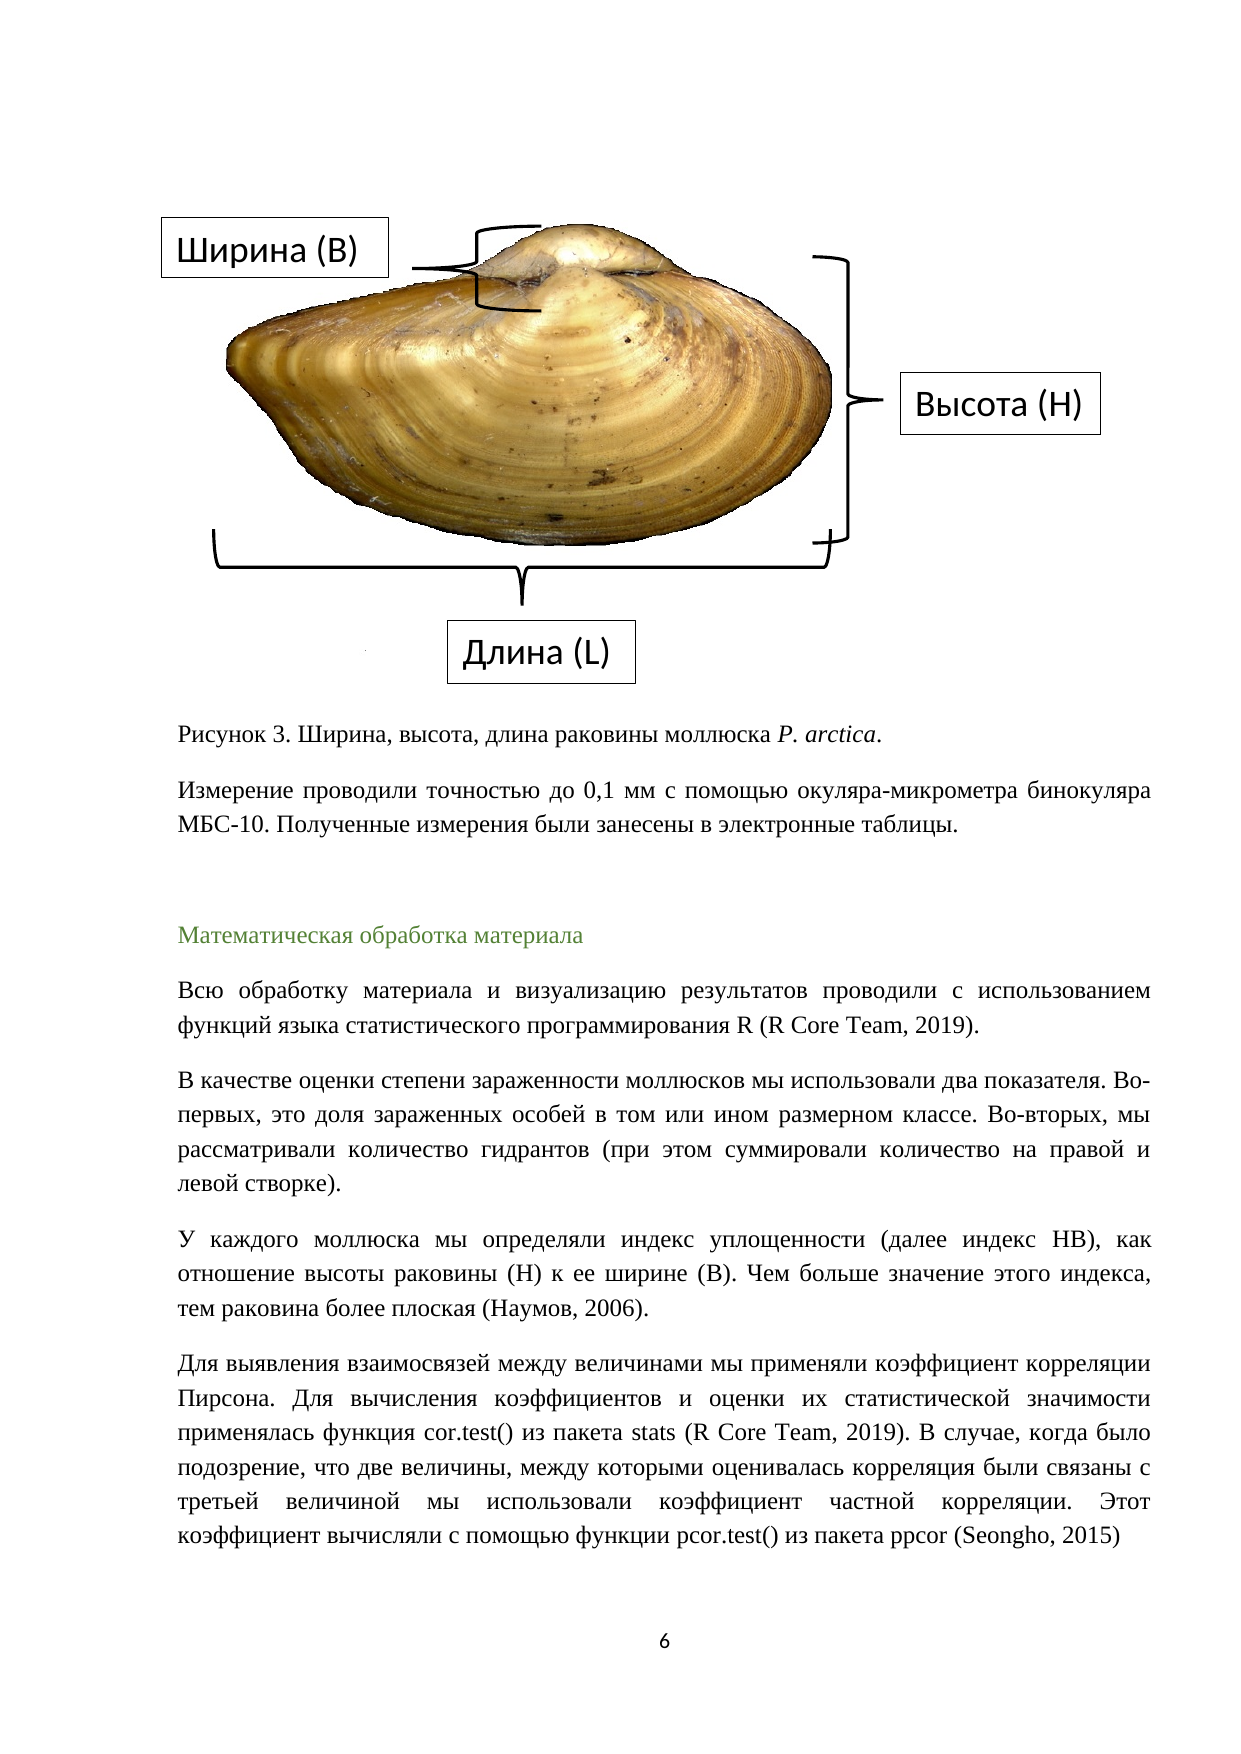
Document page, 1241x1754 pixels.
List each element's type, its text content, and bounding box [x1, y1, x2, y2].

text В качестве оценки степени зараженности моллюсков мы использовали два показателя. Во-первых, это доля зараженных особей в том или ином размерном классе. Во-вторых, мы рассматривали количество гидрантов (при этом суммировали количество на правой и левой створке). [177, 1065, 1152, 1197]
text У каждого моллюска мы определяли индекс уплощенности (далее индекс HB), как отношение высоты раковины (H) к ее ширине (B). Чем больше значение этого индекса, тем раковина более плоская (Наумов, 2006). [177, 1224, 1152, 1322]
picture [177, 118, 921, 665]
text Для выявления взаимосвязей между величинами мы применяли коэффициент корреляции Пирсона. Для вычисления коэффициентов и оценки их статистической значимости применялась функция cor.test() из пакета stats (R Core Team, 2019). В случае, когда было подозрение, что две величины, между которыми оценивалась корреляция были связаны с третьей величиной мы использовали коэффициент частной корреляции. Этот коэффициент вычисляли с помощью функции pcor.test() из пакета ppcor (Seongho, 2015) [177, 1348, 1152, 1549]
text Всю обработку материала и визуализацию результатов проводили с использованием функций языка статистического программирования R (R Core Team, 2019). [177, 975, 1152, 1038]
text Рисунок 3. Ширина, высота, длина раковины моллюска P. arctica. [177, 719, 1152, 748]
text Математическая обработка материала [177, 920, 1152, 949]
text Измерение проводили точностью до 0,1 мм с помощью окуляра-микрометра бинокуляра МБС-10. Полученные измерения были занесены в электронные таблицы. [177, 775, 1152, 838]
picture [901, 373, 921, 434]
